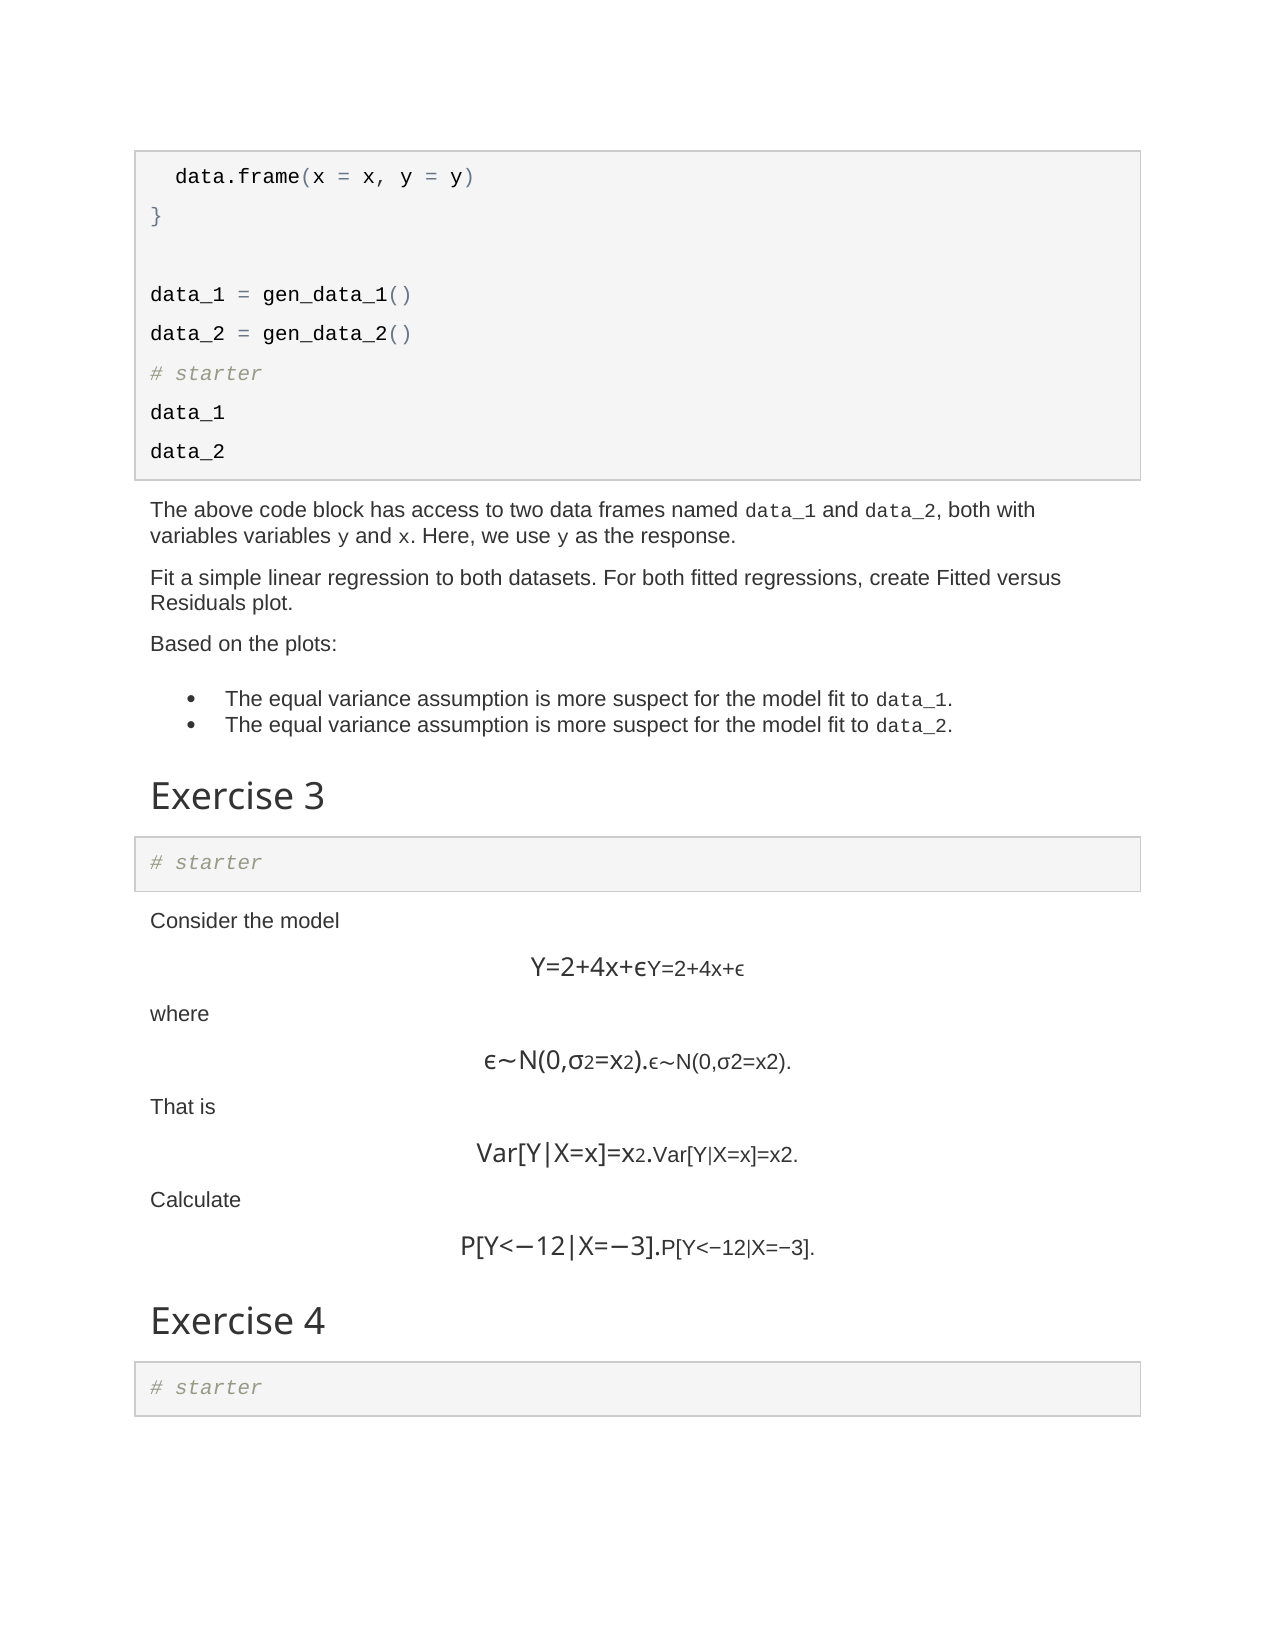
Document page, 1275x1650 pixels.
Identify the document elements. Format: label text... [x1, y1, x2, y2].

text } [136, 189, 1140, 228]
text where [150, 1001, 1125, 1026]
text # starter [136, 346, 1140, 386]
text Calculate [150, 1187, 1125, 1212]
list The equal variance assumption is more suspect for the model fit to data_1. [187, 685, 1125, 712]
text Var[Y∣X=x]=x2.Var[Y∣X=x]=x2. [150, 1135, 1125, 1170]
text Based on the plots: [150, 631, 1125, 656]
list The equal variance assumption is more suspect for the model fit to data_2. [187, 712, 1125, 738]
text P[Y<−12∣X=−3].P[Y<−12∣X=−3]. [150, 1228, 1125, 1263]
text Consider the model [150, 908, 1125, 933]
text Exercise 4 [150, 1294, 1125, 1346]
text Exercise 3 [150, 769, 1125, 821]
text # starter [136, 1363, 1140, 1415]
text That is [150, 1094, 1125, 1119]
text data_2 [136, 425, 1140, 479]
text Fit a simple linear regression to both datasets. For both fitted regressions, create Fitted versus Residuals plot. [150, 565, 1125, 615]
text data_1 [136, 386, 1140, 425]
text Y=2+4x+ϵY=2+4x+ϵ [150, 949, 1125, 984]
text ϵ∼N(0,σ2=x2).ϵ∼N(0,σ2=x2). [150, 1042, 1125, 1077]
text data.frame(x = x, y = y) [136, 152, 1140, 189]
text data_2 = gen_data_2() [136, 307, 1140, 346]
text data_1 = gen_data_1() [136, 268, 1140, 307]
text The above code block has access to two data frames named data_1 and data_2, both with variables variables y and x. Here, we use y as the response. [150, 496, 1125, 549]
text # starter [136, 838, 1140, 891]
